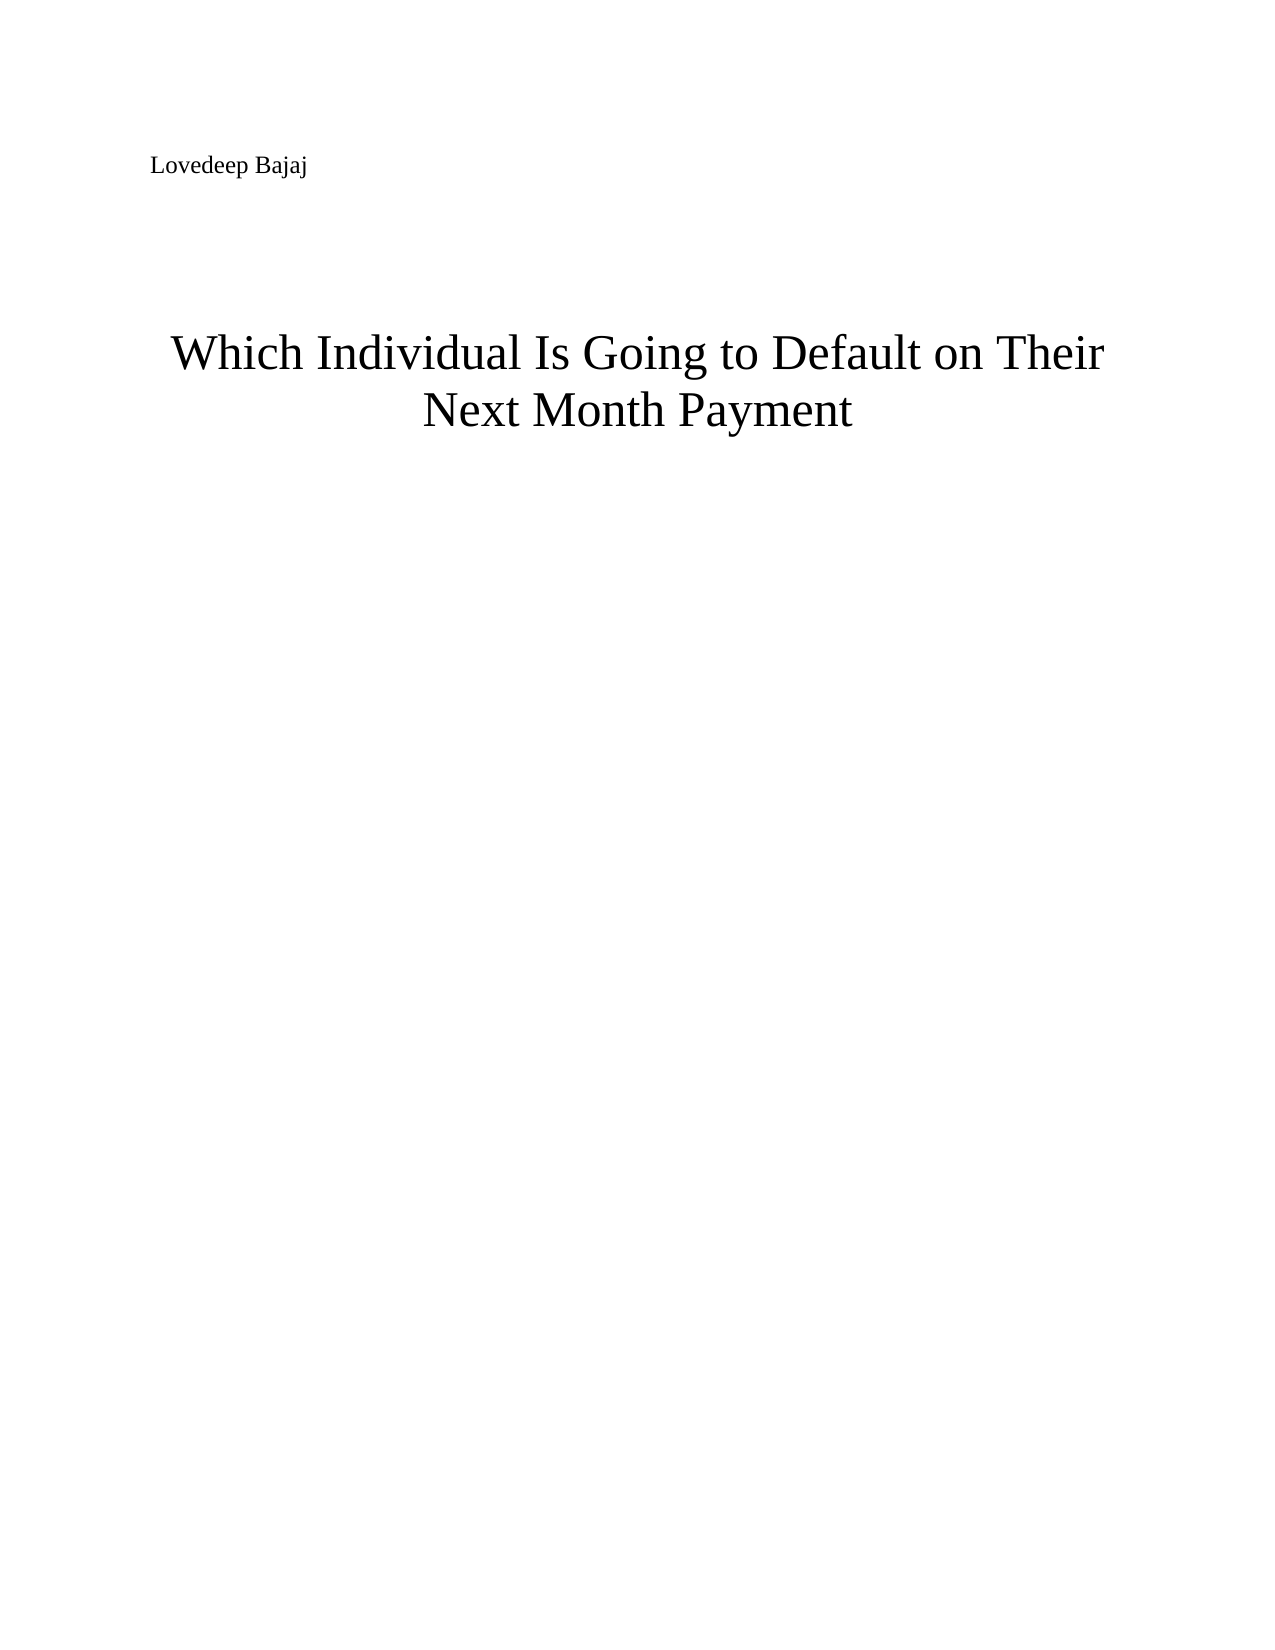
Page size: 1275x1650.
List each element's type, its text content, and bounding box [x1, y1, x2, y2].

text Which Individual Is Going to Default on Their Next Month Payment [150, 322, 1125, 437]
text Lovedeep Bajaj [150, 150, 1125, 179]
